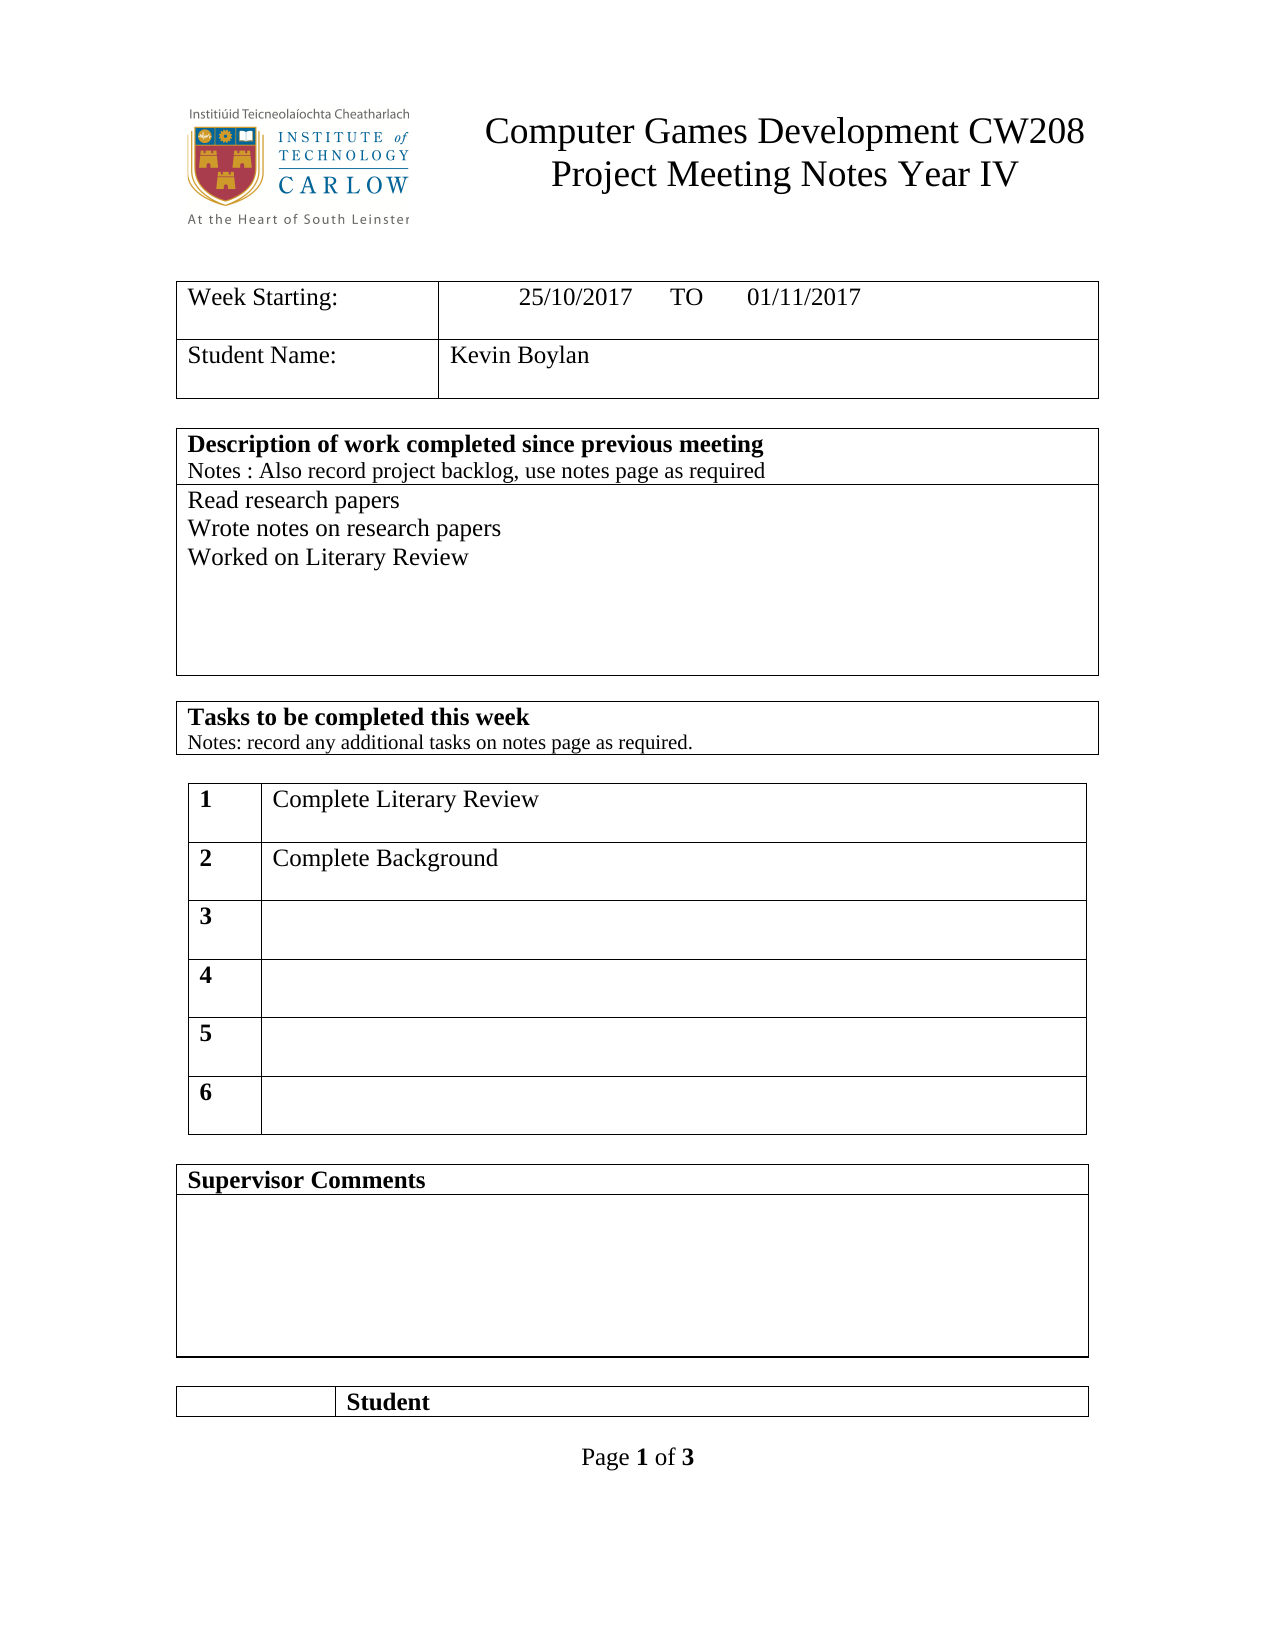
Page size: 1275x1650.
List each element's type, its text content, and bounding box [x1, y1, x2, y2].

picture [187, 108, 409, 224]
table_header Student [336, 1387, 1088, 1416]
table_cell Student Name: [177, 340, 438, 398]
table_cell [177, 1195, 1088, 1356]
table_header Description of work completed since previous meeting Notes : Also record project backlog, use notes page as required [177, 429, 1098, 484]
table_header Tasks to be completed this week Notes: record any additional tasks on notes page as required. [177, 702, 1098, 754]
table_header Week Starting: [177, 282, 438, 339]
table_header Supervisor Comments [177, 1165, 1088, 1194]
table_cell Kevin Boylan [439, 340, 1098, 398]
table_header [177, 1387, 335, 1416]
table_cell [176, 755, 1099, 1135]
table_cell Read research papers Wrote notes on research papers Worked on Literary Review [177, 485, 1098, 675]
table_header 25/10/2017 TO 01/11/2017 [439, 282, 1098, 339]
